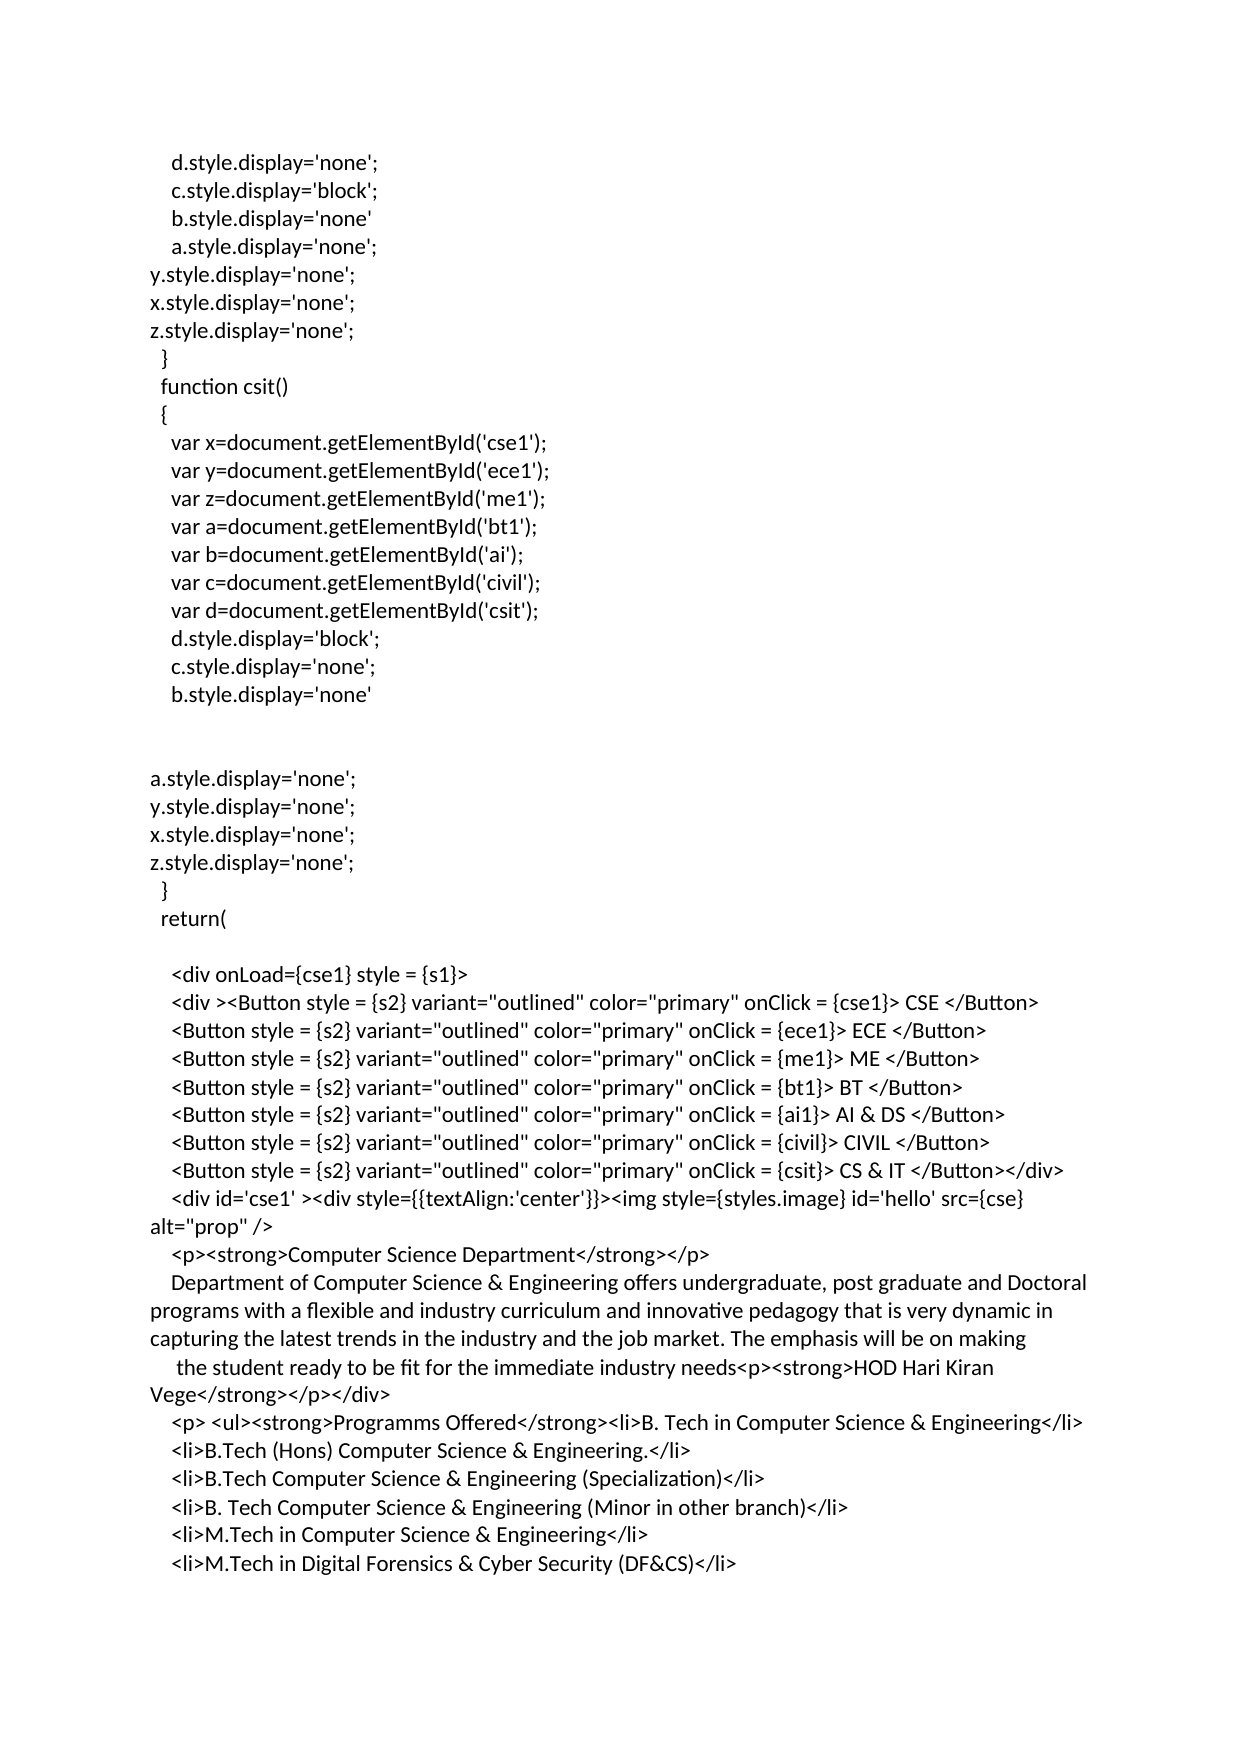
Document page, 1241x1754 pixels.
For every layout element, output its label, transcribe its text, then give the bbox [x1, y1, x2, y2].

text <div onLoad={cse1} style = {s1}> [171, 960, 1103, 988]
text <Button style = {s2} variant="outlined" color="primary" onClick = {ai1}> AI & DS </Button> [171, 1101, 1103, 1128]
text <div ><Button style = {s2} variant="outlined" color="primary" onClick = {cse1}> CSE </Button> [171, 988, 1103, 1016]
text d.style.display='none'; c.style.display='block'; b.style.display='none' a.style.display='none'; [171, 148, 379, 260]
text y.style.display='none'; x.style.display='none'; z.style.display='none'; [150, 260, 356, 344]
text <Button style = {s2} variant="outlined" color="primary" onClick = {ece1}> ECE </Button> [171, 1016, 1103, 1044]
text } [161, 344, 1103, 372]
text the student ready to be fit for the immediate industry needs<p><strong>HOD Hari Kiran Vege</strong></p></div> [150, 1353, 997, 1409]
text var x=document.getElementById('cse1'); var y=document.getElementById('ece1'); var z=document.getElementById('me1'); var a=document.getElementById('bt1'); var b=document.getElementById('ai'); var c=document.getElementById('civil'); var d=document.getElementById('csit'); d.style.display='block'; c.style.display='none'; b.style.display='none' [171, 428, 552, 708]
text <Button style = {s2} variant="outlined" color="primary" onClick = {civil}> CIVIL </Button> [171, 1128, 1103, 1156]
text <Button style = {s2} variant="outlined" color="primary" onClick = {bt1}> BT </Button> [171, 1073, 1103, 1101]
text <li>B.Tech Computer Science & Engineering (Specialization)</li> [171, 1464, 1103, 1493]
text } [161, 876, 1103, 904]
text <Button style = {s2} variant="outlined" color="primary" onClick = {csit}> CS & IT </Button></div> [171, 1156, 1103, 1184]
text function csit() [161, 372, 1103, 400]
text <li>B.Tech (Hons) Computer Science & Engineering.</li> [171, 1437, 1103, 1464]
text <p> <ul><strong>Programms Offered</strong><li>B. Tech in Computer Science & Engineering</li> [171, 1409, 1103, 1436]
text <Button style = {s2} variant="outlined" color="primary" onClick = {me1}> ME </Button> [171, 1044, 1103, 1072]
text <li>B. Tech Computer Science & Engineering (Minor in other branch)</li> [171, 1493, 1103, 1521]
text { [161, 400, 1103, 428]
text <div id='cse1' ><div style={{textAlign:'center'}}><img style={styles.image} id='hello' src={cse} alt="prop" /> [150, 1184, 1103, 1240]
text <p><strong>Computer Science Department</strong></p> [171, 1240, 1103, 1268]
text return( [161, 904, 1103, 932]
text <li>M.Tech in Digital Forensics & Cyber Security (DF&CS)</li> [171, 1549, 1103, 1577]
text <li>M.Tech in Computer Science & Engineering</li> [171, 1521, 1103, 1549]
text a.style.display='none'; y.style.display='none'; x.style.display='none'; z.style.display='none'; [150, 764, 357, 876]
text Department of Computer Science & Engineering offers undergraduate, post graduate and Doctoral programs with a flexible and industry curriculum and innovative pedagogy that is very dynamic in capturing the latest trends in the industry and the job market. The emphasis will be on making [150, 1268, 1091, 1352]
